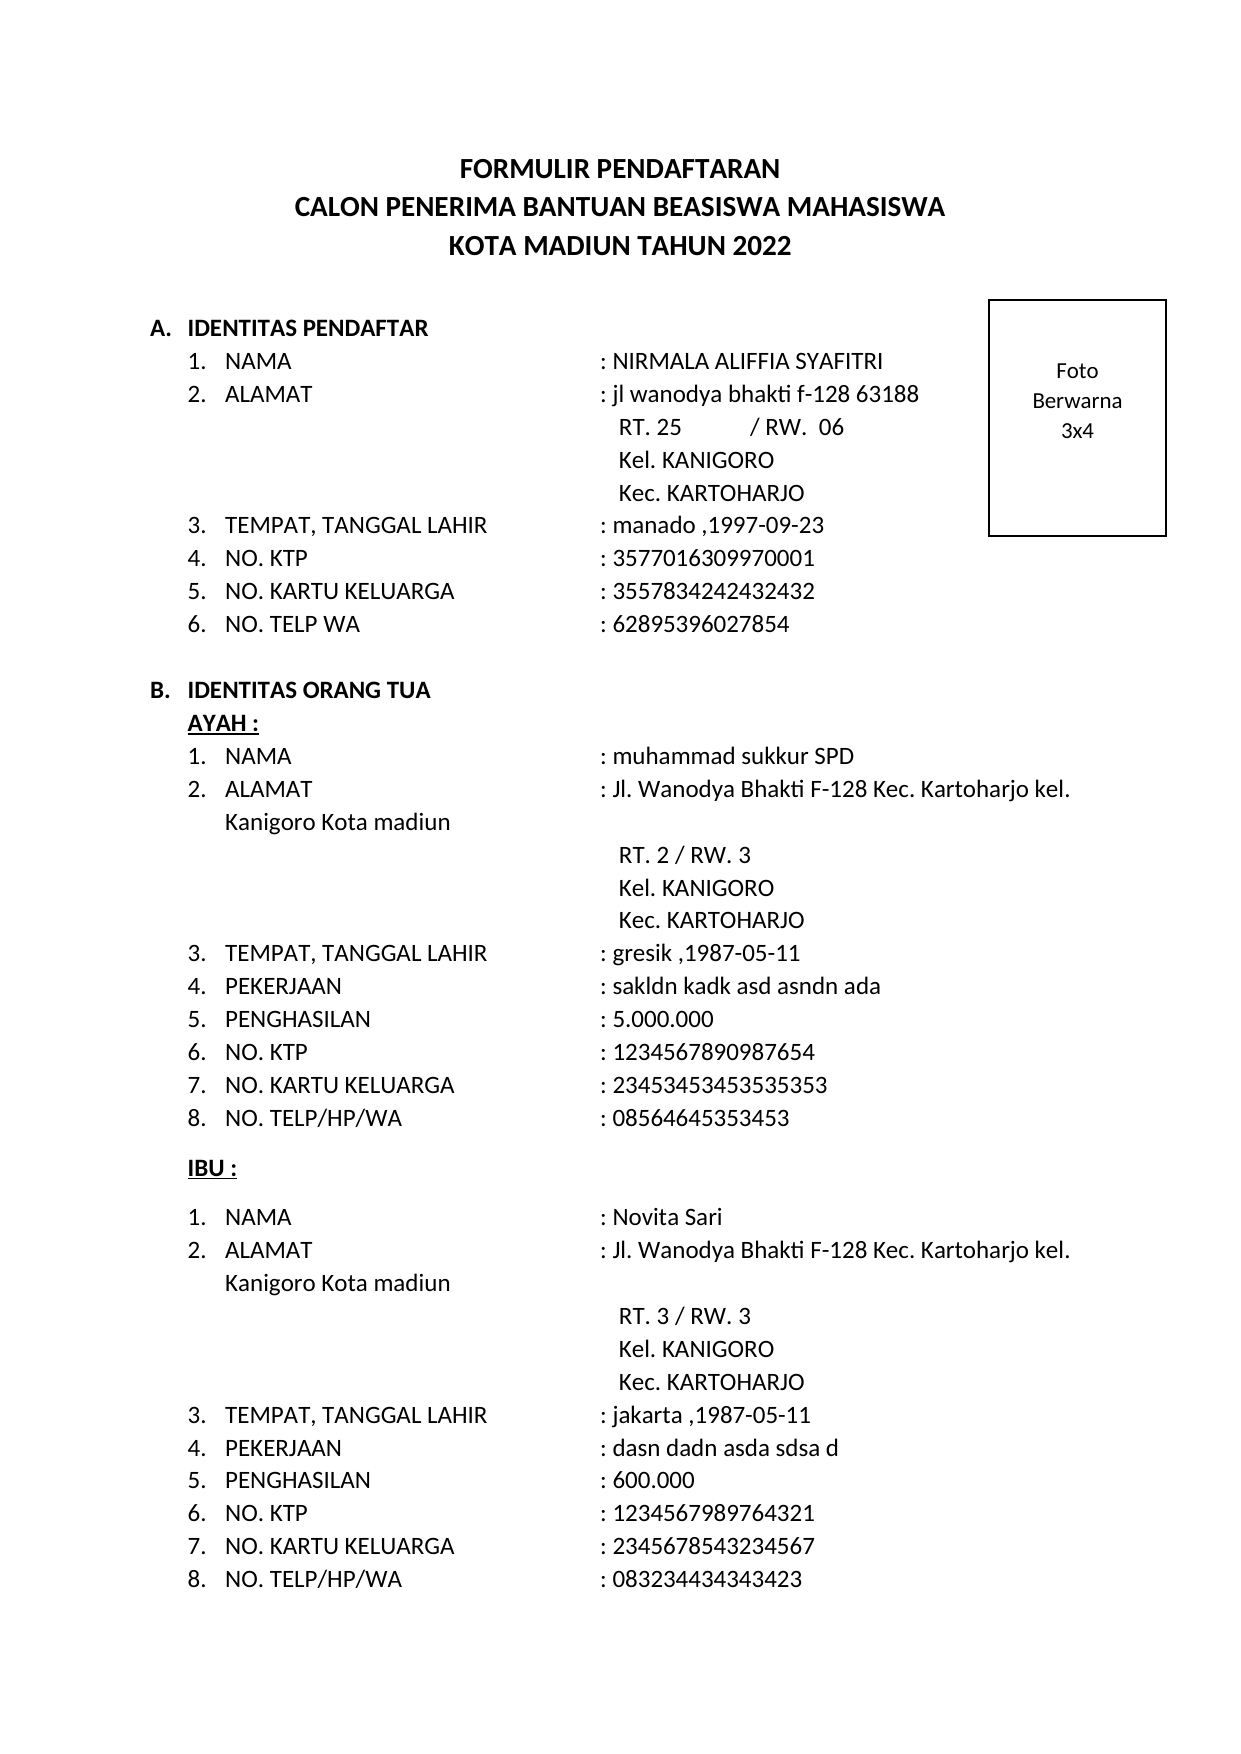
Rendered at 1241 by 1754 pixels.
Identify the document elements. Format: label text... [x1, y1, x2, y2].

list NAMA : Novita Sari [187, 1201, 1090, 1232]
list TEMPAT, TANGGAL LAHIR : manado , 1997-09-23 [187, 510, 1090, 540]
list NO. KARTU KELUARGA : 23453453453535353 [187, 1069, 1090, 1100]
list ALAMAT : Jl. Wanodya Bhakti F-128 Kec. Kartoharjo kel. Kanigoro Kota madiun [187, 773, 1090, 836]
list Kec. KARTOHARJO [225, 1366, 1090, 1396]
list NO. KARTU KELUARGA : 2345678543234567 [187, 1531, 1090, 1561]
list PENGHASILAN : 5.000.000 [187, 1003, 1090, 1034]
list NO. TELP WA : 62895396027854 [187, 608, 1090, 639]
list Kel. KANIGORO [225, 444, 988, 474]
list ALAMAT : Jl. Wanodya Bhakti F-128 Kec. Kartoharjo kel. Kanigoro Kota madiun [187, 1234, 1090, 1298]
list NO. KTP : 1234567989764321 [187, 1498, 1090, 1528]
list RT. 2 / RW. 3 [225, 839, 1090, 869]
list NO. KTP : 1234567890987654 [187, 1036, 1090, 1067]
list NAMA : muhammad sukkur SPD [187, 740, 1090, 771]
list RT. 25 / RW. 06 [225, 411, 988, 441]
list IDENTITAS PENDAFTAR [150, 312, 988, 343]
list NO. KTP : 3577016309970001 [187, 543, 1090, 573]
list Kec. KARTOHARJO [225, 905, 1090, 935]
text CALON PENERIMA BANTUAN BEASISWA MAHASISWA [150, 188, 1090, 224]
list NAMA : NIRMALA ALIFFIA SYAFITRI [187, 345, 988, 376]
list NO. TELP/HP/WA : 083234434343423 [187, 1563, 1090, 1594]
list Kel. KANIGORO [225, 872, 1090, 902]
list IDENTITAS ORANG TUA [150, 674, 1090, 705]
list TEMPAT, TANGGAL LAHIR : jakarta , 1987-05-11 [187, 1399, 1090, 1429]
list RT. 3 / RW. 3 [225, 1300, 1090, 1331]
list PENGHASILAN : 600.000 [187, 1465, 1090, 1495]
list AYAH : [187, 707, 1090, 738]
text IBU : [187, 1152, 1090, 1182]
list NO. TELP/HP/WA : 08564645353453 [187, 1102, 1090, 1133]
list TEMPAT, TANGGAL LAHIR : gresik , 1987-05-11 [187, 938, 1090, 968]
list NO. KARTU KELUARGA : 3557834242432432 [187, 576, 1090, 606]
list ALAMAT : jl wanodya bhakti f-128 63188 [187, 378, 988, 408]
list PEKERJAAN : sakldn kadk asd asndn ada [187, 971, 1090, 1001]
text KOTA MADIUN TAHUN 2022 [150, 227, 1090, 262]
list Kec. KARTOHARJO [225, 477, 988, 507]
list PEKERJAAN : dasn dadn asda sdsa d [187, 1432, 1090, 1462]
list Kel. KANIGORO [225, 1333, 1090, 1363]
text FORMULIR PENDAFTARAN [150, 150, 1090, 186]
